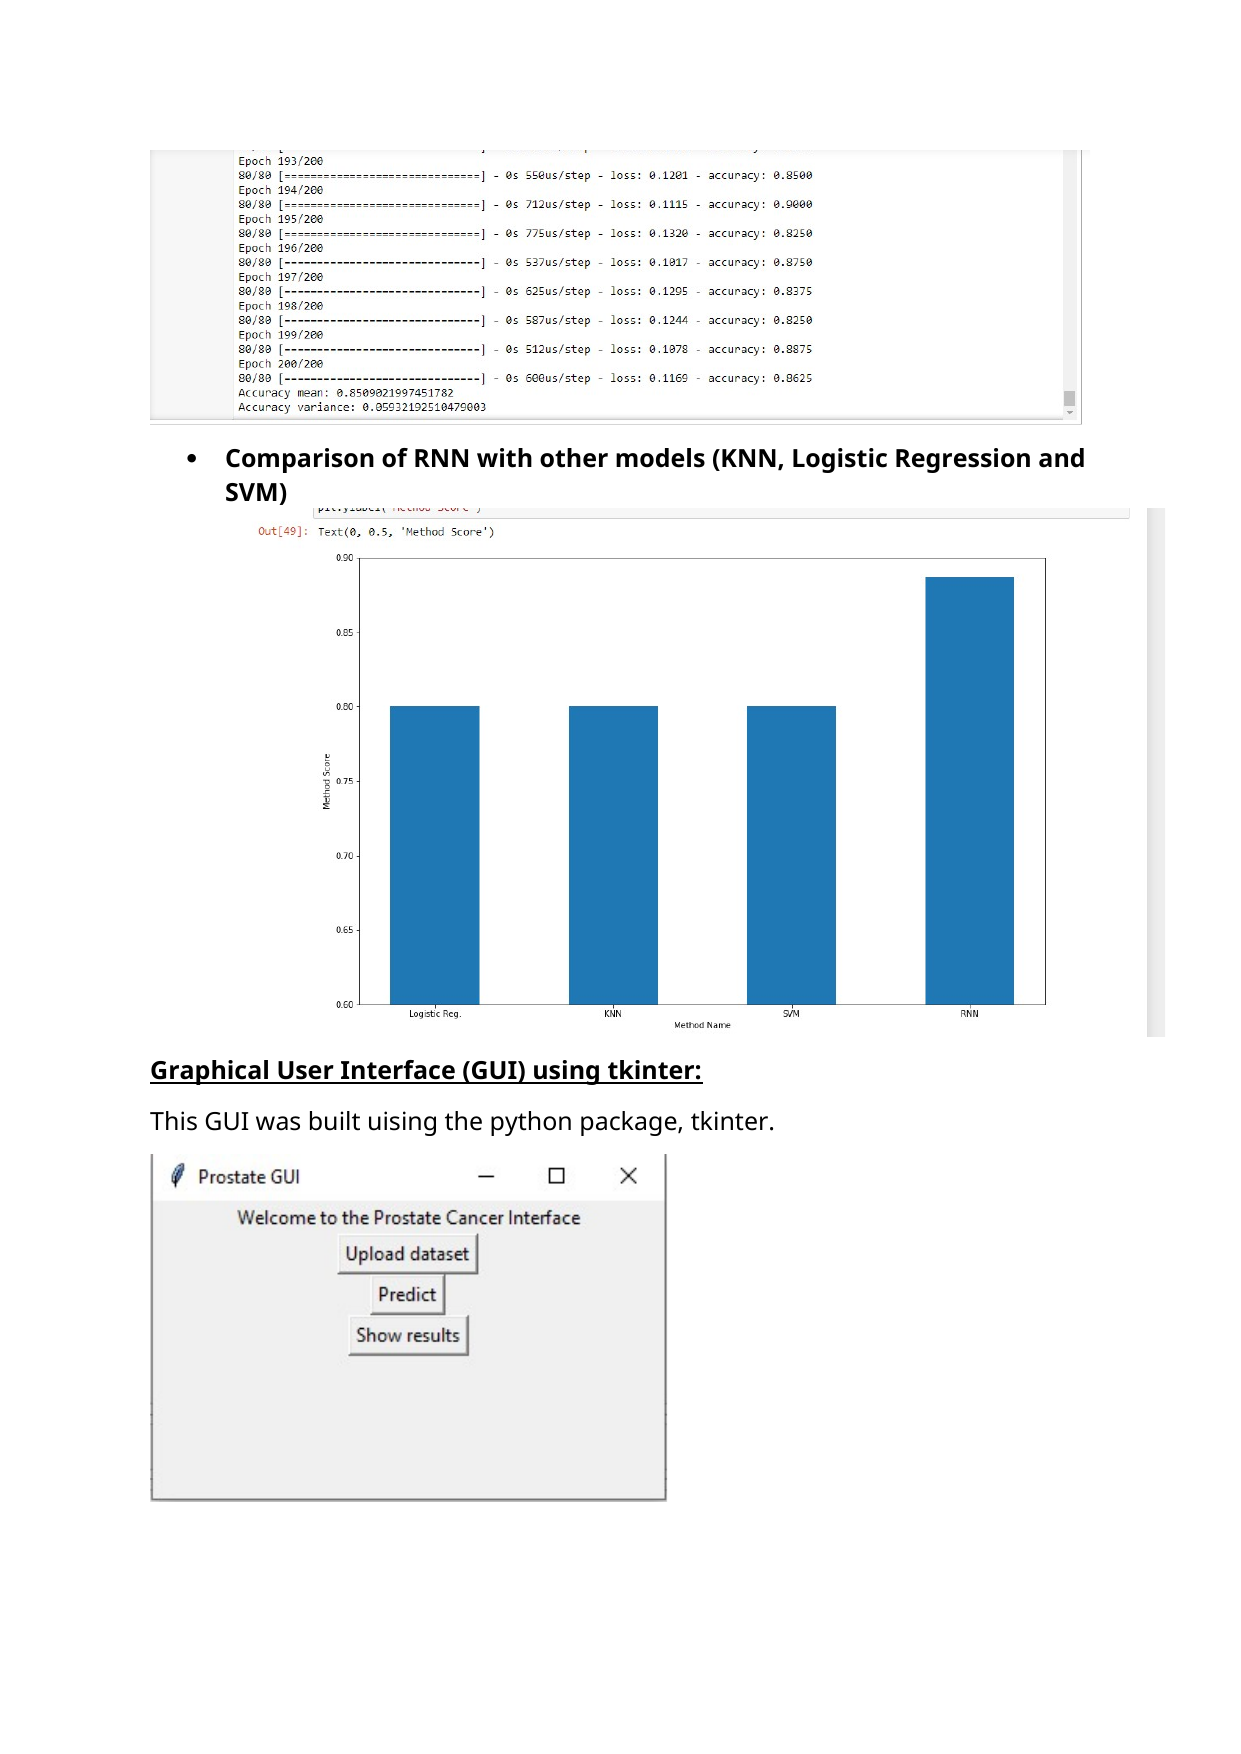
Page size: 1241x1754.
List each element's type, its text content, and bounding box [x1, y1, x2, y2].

text Graphical User Interface (GUI) using tkinter: [150, 1053, 1090, 1087]
list Comparison of RNN with other models (KNN, Logistic Regression and SVM) [187, 441, 1090, 509]
picture [150, 150, 1091, 425]
picture [150, 1154, 668, 1502]
picture [225, 508, 1166, 1037]
text This GUI was built uising the python package, tkinter. [150, 1104, 1090, 1138]
